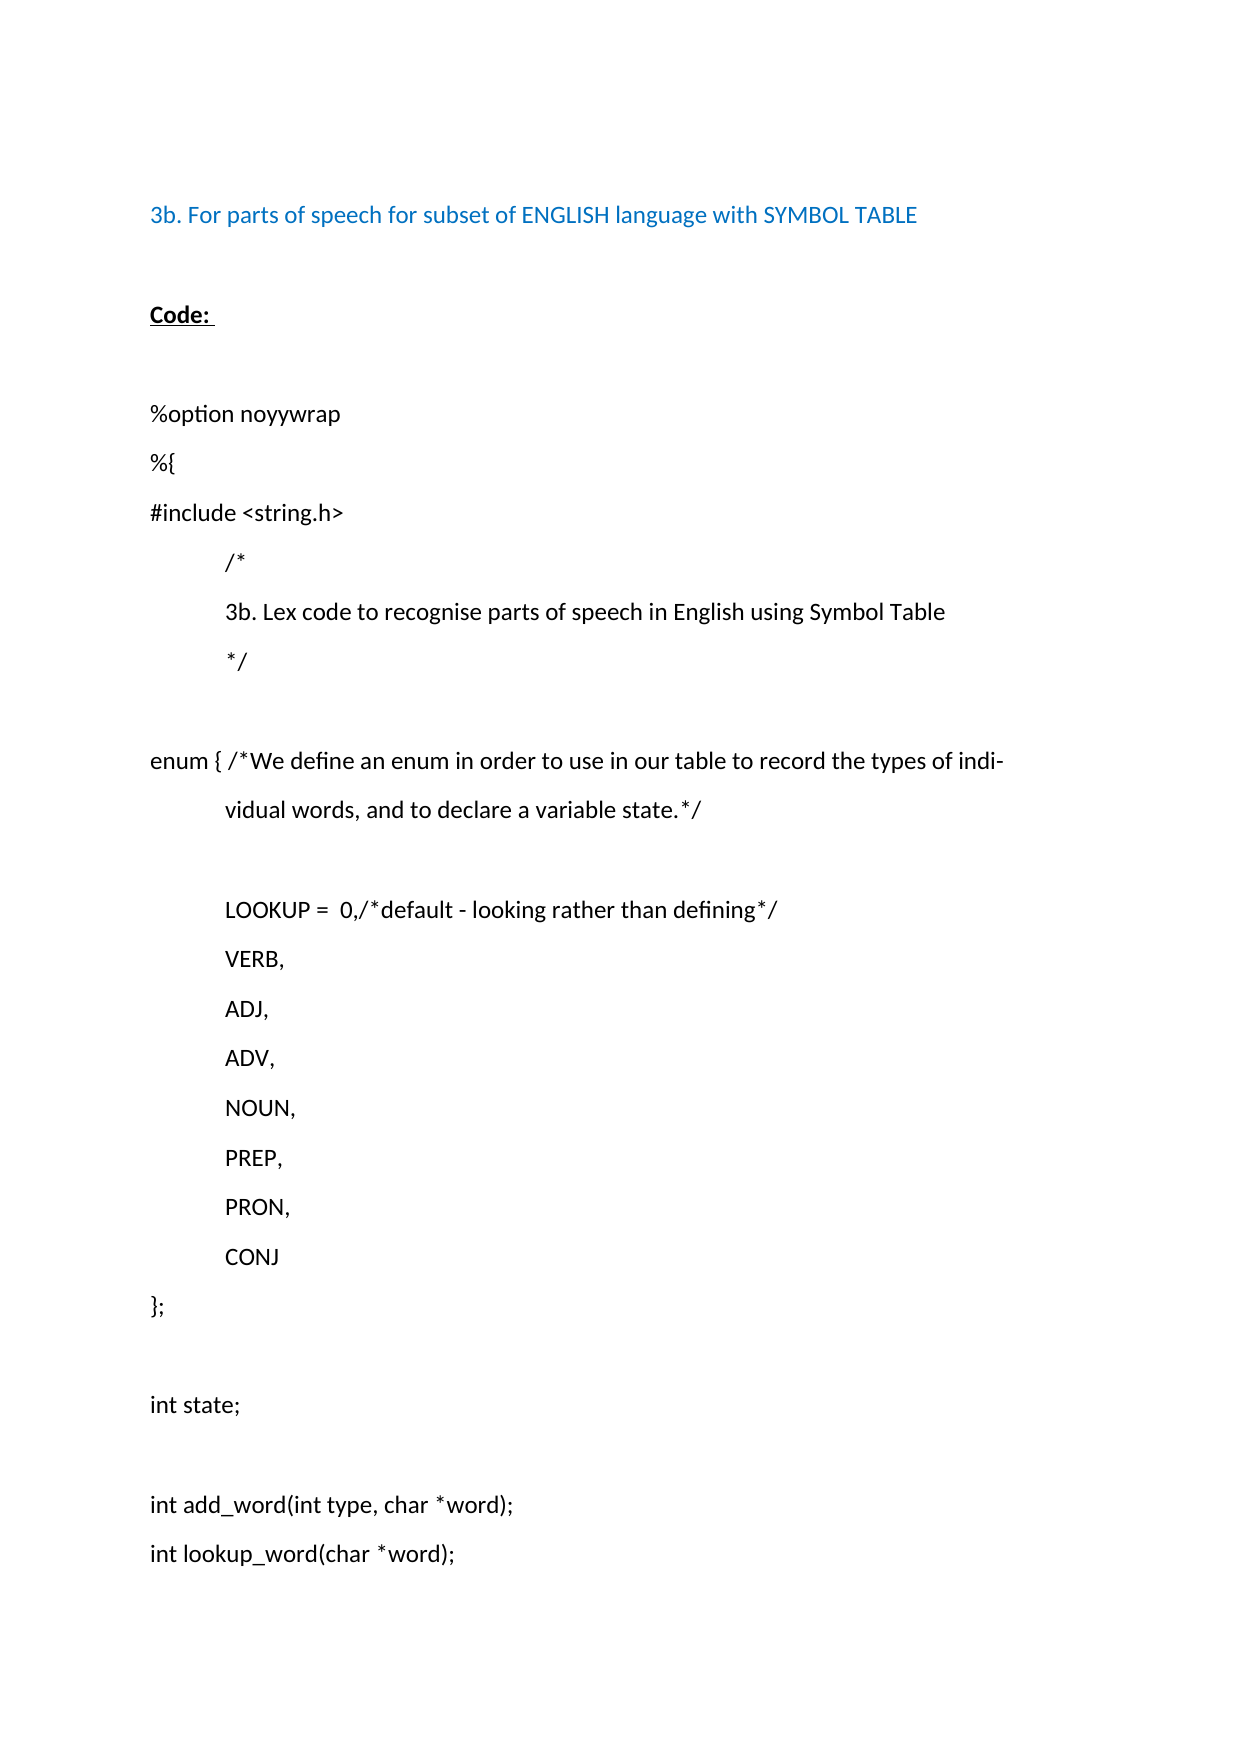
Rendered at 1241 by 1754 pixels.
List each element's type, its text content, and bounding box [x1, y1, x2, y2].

text %option noyywrap [150, 398, 1090, 428]
text enum { /*We define an enum in order to use in our table to record the types of indi- [150, 745, 1090, 776]
text NOUN, [150, 1092, 1090, 1123]
text LOOKUP = 0,/*default - looking rather than defining*/ [150, 894, 1090, 924]
text VERB, [150, 943, 1090, 974]
text int state; [150, 1389, 1090, 1420]
text ADJ, [150, 993, 1090, 1023]
text 3b. For parts of speech for subset of ENGLISH language with SYMBOL TABLE [150, 199, 1090, 230]
text %{ [150, 447, 1090, 478]
text PREP, [150, 1142, 1090, 1172]
text PRON, [150, 1191, 1090, 1222]
text int lookup_word(char *word); [150, 1538, 1090, 1569]
text ADV, [150, 1042, 1090, 1073]
text /* [150, 547, 1090, 577]
text #include <string.h> [150, 497, 1090, 528]
text }; [150, 1290, 1090, 1321]
text 3b. Lex code to recognise parts of speech in English using Symbol Table [150, 596, 1090, 627]
text CONJ [150, 1241, 1090, 1271]
text vidual words, and to declare a variable state.*/ [150, 794, 1090, 825]
text */ [150, 646, 1090, 676]
text int add_word(int type, char *word); [150, 1489, 1090, 1519]
text Code: [150, 299, 1090, 329]
